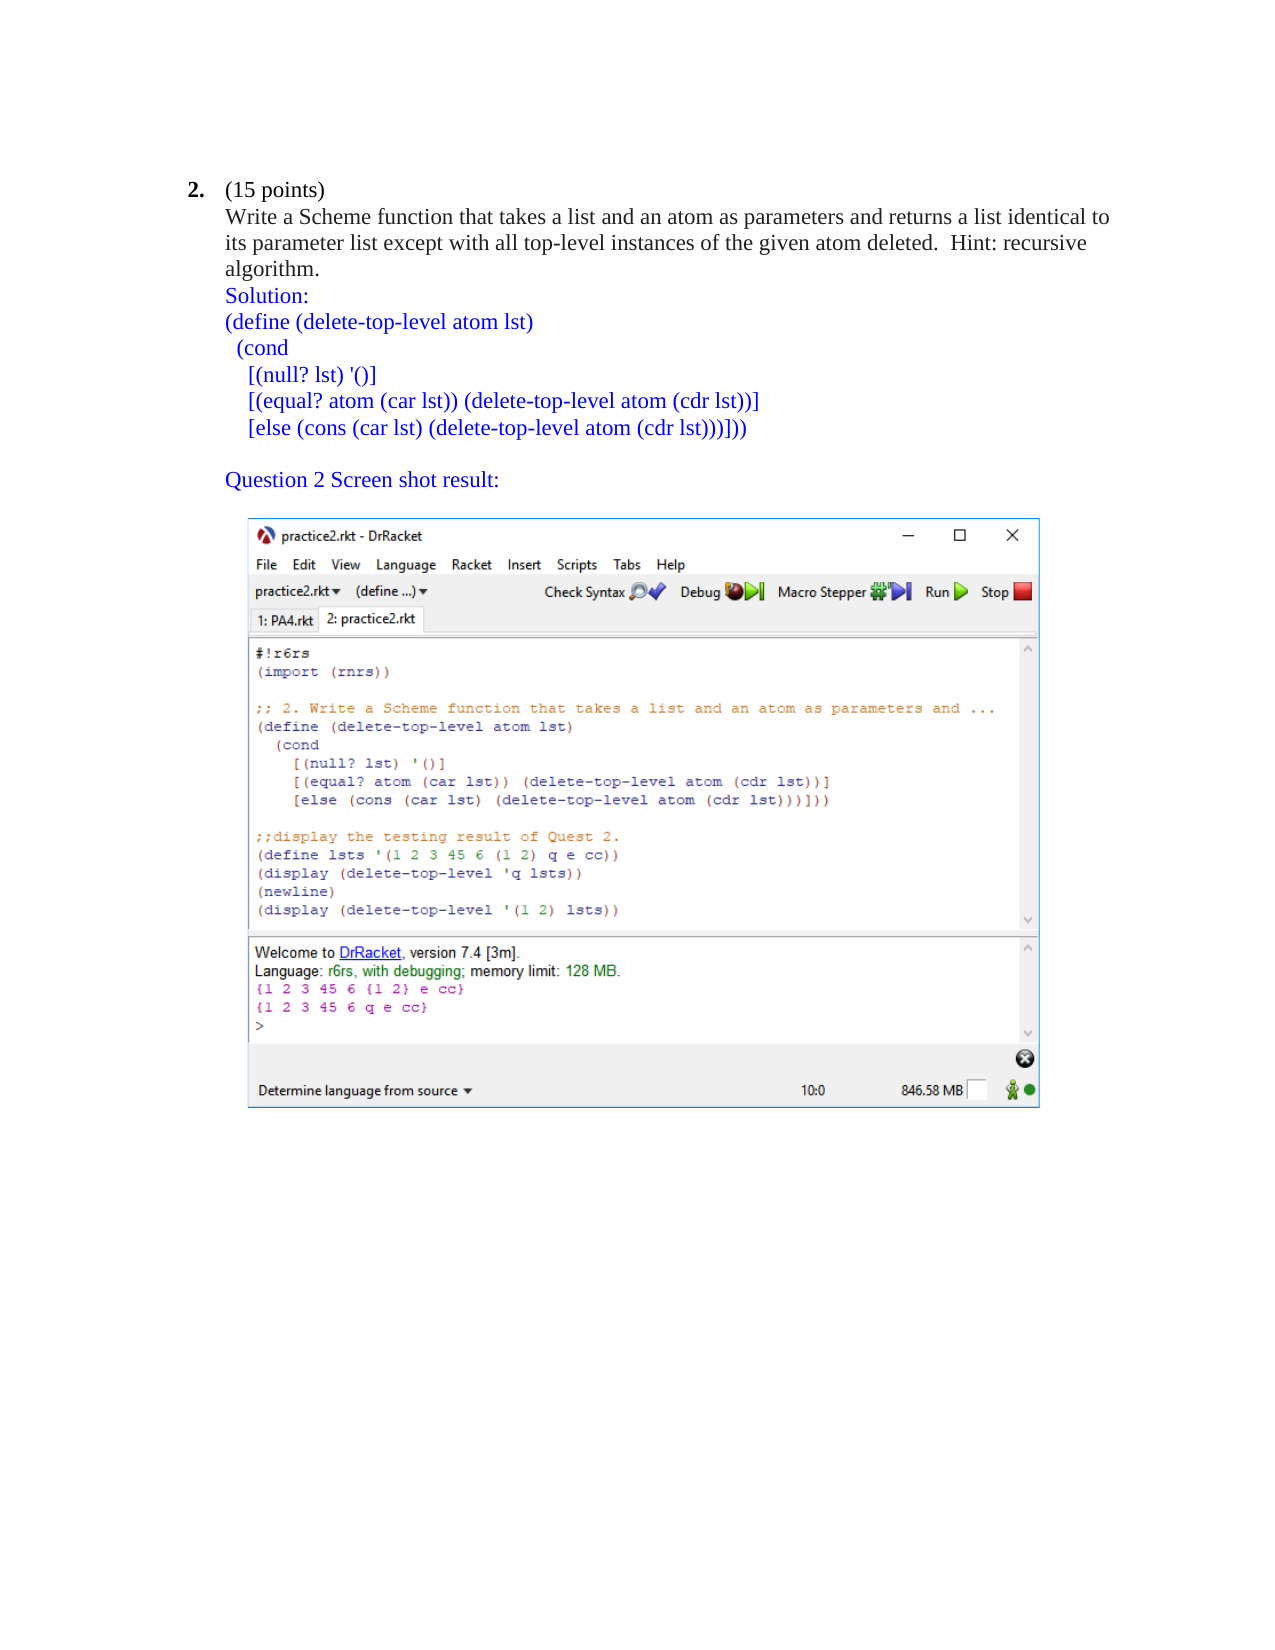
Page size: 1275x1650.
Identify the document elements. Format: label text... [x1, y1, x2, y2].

list (15 points) [187, 176, 1125, 203]
list [else (cons (car lst) (delete-top-level atom (cdr lst)))])) [225, 413, 1125, 440]
list [(null? lst) '()] [225, 361, 1125, 387]
list Solution: [225, 282, 1125, 308]
list Question 2 Screen shot result: [225, 466, 1125, 493]
picture [247, 518, 1040, 1108]
list (cond [225, 334, 1125, 361]
list (define (delete-top-level atom lst) [225, 308, 1125, 334]
list [(equal? atom (car lst)) (delete-top-level atom (cdr lst))] [225, 387, 1125, 413]
list Write a Scheme function that takes a list and an atom as parameters and returns a list identical to its parameter list except with all top-level instances of the given atom deleted. Hint: recursive algorithm. [225, 203, 1125, 282]
